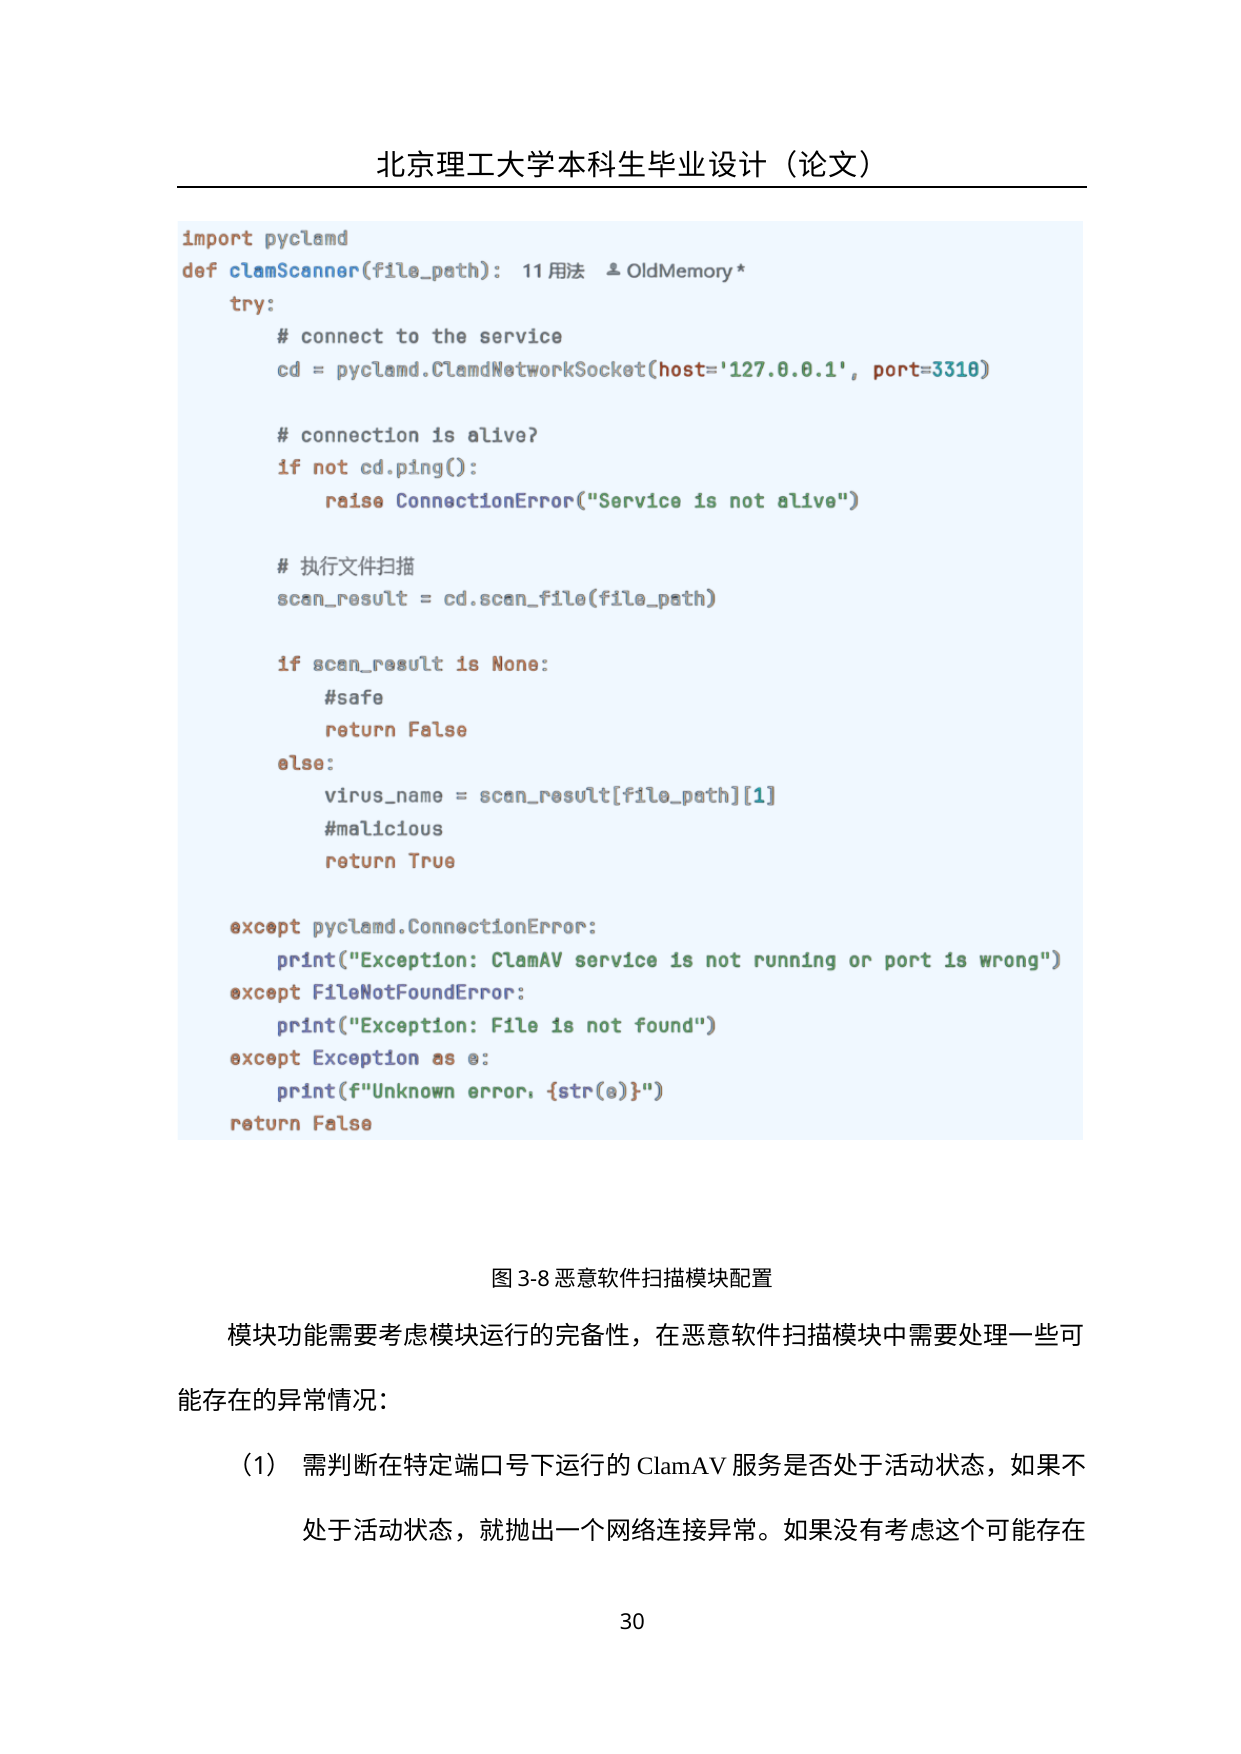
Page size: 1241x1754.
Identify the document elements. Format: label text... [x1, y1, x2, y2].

text 模块功能需要考虑模块运行的完备性，在恶意软件扫描模块中需要处理一些可能存在的异常情况： [177, 1301, 1087, 1431]
picture [177, 221, 1084, 1140]
text 图3-8恶意软件扫描模块配置 [177, 1261, 1087, 1293]
